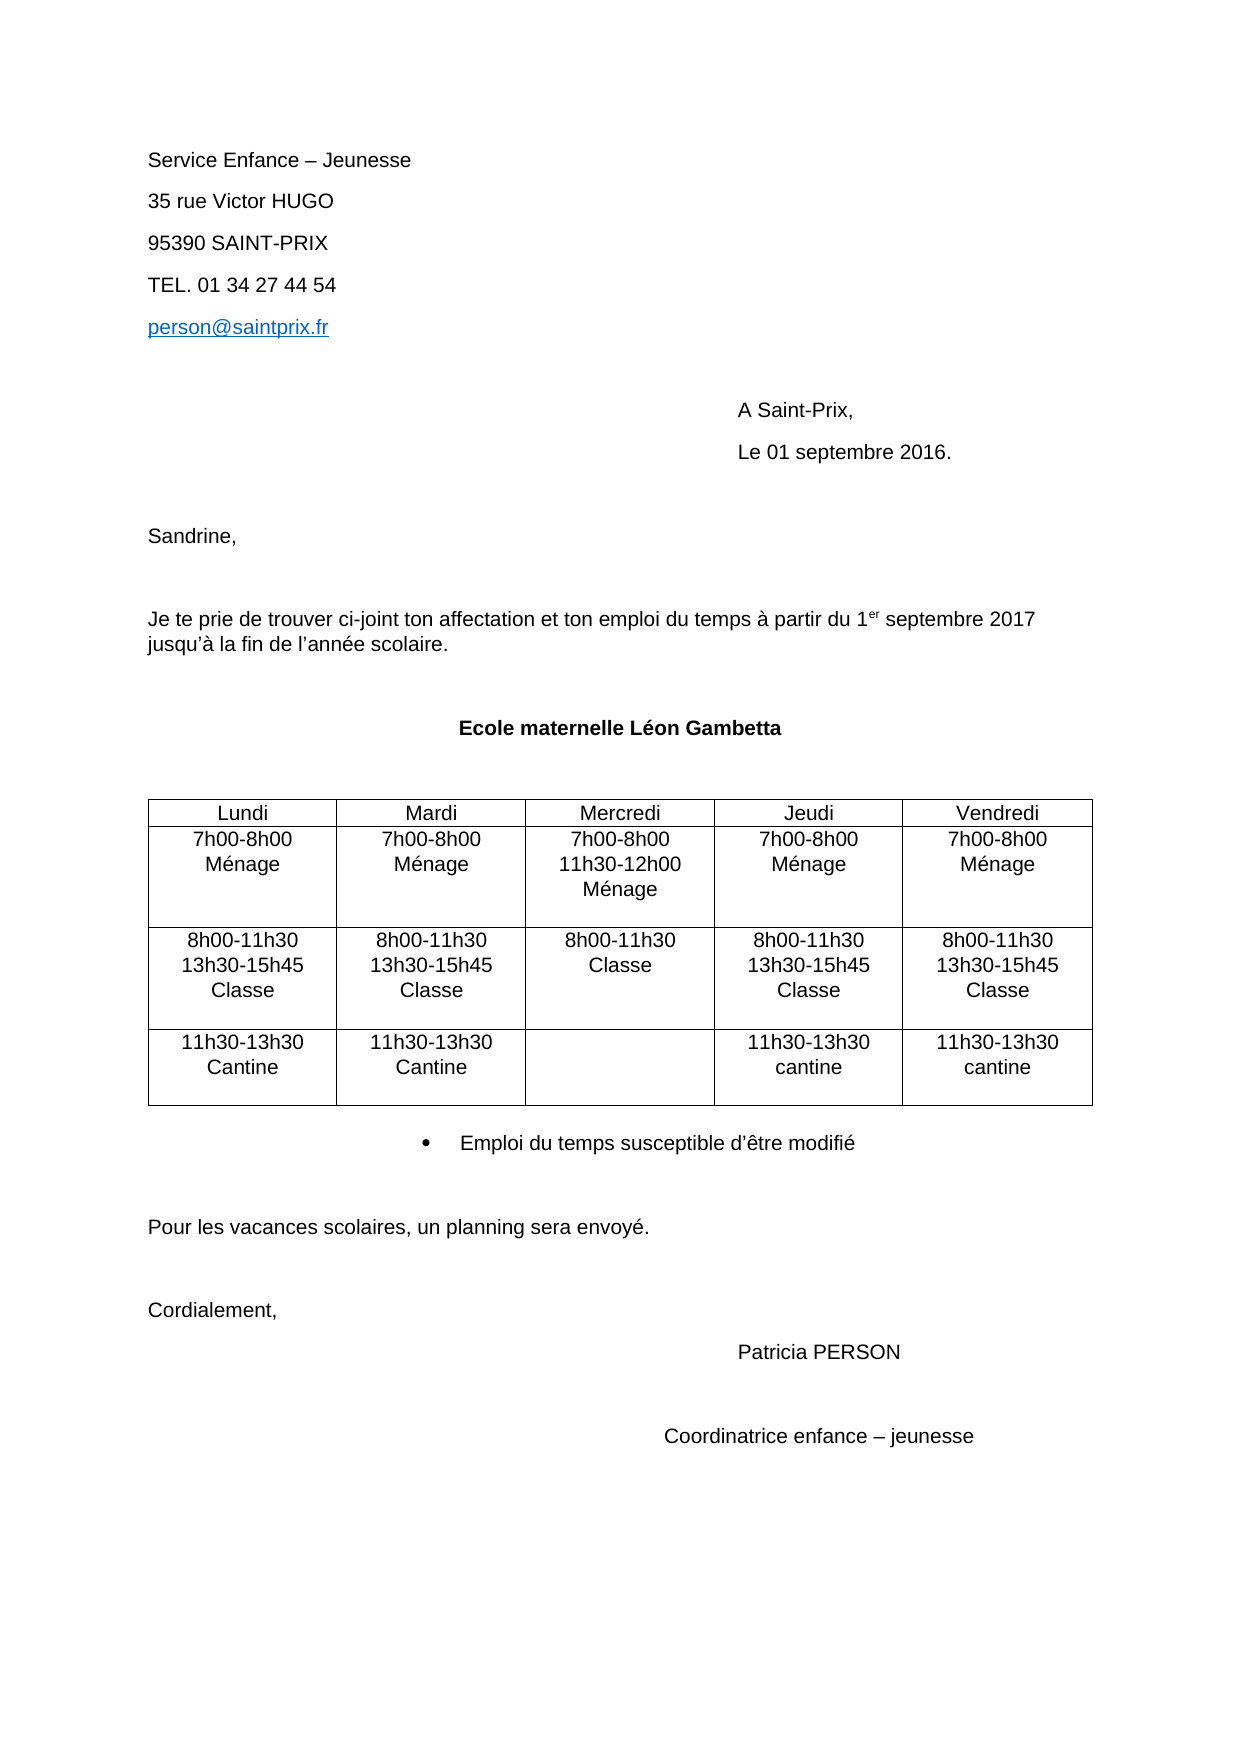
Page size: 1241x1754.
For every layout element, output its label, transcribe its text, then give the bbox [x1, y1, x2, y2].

text TEL. 01 34 27 44 54 [148, 273, 1093, 297]
table_cell 8h00-11h30 13h30-15h45 Classe [715, 928, 902, 1028]
table_cell [526, 1030, 714, 1105]
table_cell 7h00-8h00 Ménage [715, 827, 902, 927]
table_cell 7h00-8h00 Ménage [149, 827, 336, 927]
text Je te prie de trouver ci-joint ton affectation et ton emploi du temps à partir du 1er septembre 2017 jusqu’à la fin de l’année scolaire. [148, 607, 1093, 656]
table_header Mardi [337, 800, 525, 826]
table_cell 8h00-11h30 13h30-15h45 Classe [149, 928, 336, 1028]
text Patricia PERSON [664, 1340, 1093, 1364]
text 95390 SAINT-PRIX [148, 231, 1093, 255]
table_cell 8h00-11h30 13h30-15h45 Classe [337, 928, 525, 1028]
table_header Vendredi [903, 800, 1092, 826]
table_cell 7h00-8h00 Ménage [903, 827, 1092, 927]
text Sandrine, [148, 523, 1093, 547]
text Cordialement, [148, 1298, 1093, 1322]
text Ecole maternelle Léon Gambetta [148, 716, 1093, 740]
text Coordinatrice enfance – jeunesse [664, 1423, 1093, 1447]
table_cell 11h30-13h30 cantine [903, 1030, 1092, 1105]
table_cell 7h00-8h00 Ménage [337, 827, 525, 927]
table_header Jeudi [715, 800, 902, 826]
table_cell 7h00-8h00 11h30-12h00 Ménage [526, 827, 714, 927]
text 35 rue Victor HUGO [148, 189, 1093, 213]
table_cell 11h30-13h30 Cantine [149, 1030, 336, 1105]
text Service Enfance – Jeunesse [148, 148, 1093, 172]
table_header Lundi [149, 800, 336, 826]
table_cell 8h00-11h30 Classe [526, 928, 714, 1028]
table_cell 11h30-13h30 Cantine [337, 1030, 525, 1105]
text person@saintprix.fr [148, 315, 1093, 339]
text Le 01 septembre 2016. [148, 440, 1093, 464]
list Emploi du temps susceptible d’être modifié [185, 1131, 1093, 1155]
text A Saint-Prix, [148, 398, 1093, 422]
table_cell 11h30-13h30 cantine [715, 1030, 902, 1105]
table_cell 8h00-11h30 13h30-15h45 Classe [903, 928, 1092, 1028]
text Pour les vacances scolaires, un planning sera envoyé. [148, 1214, 1093, 1238]
table_header Mercredi [526, 800, 714, 826]
